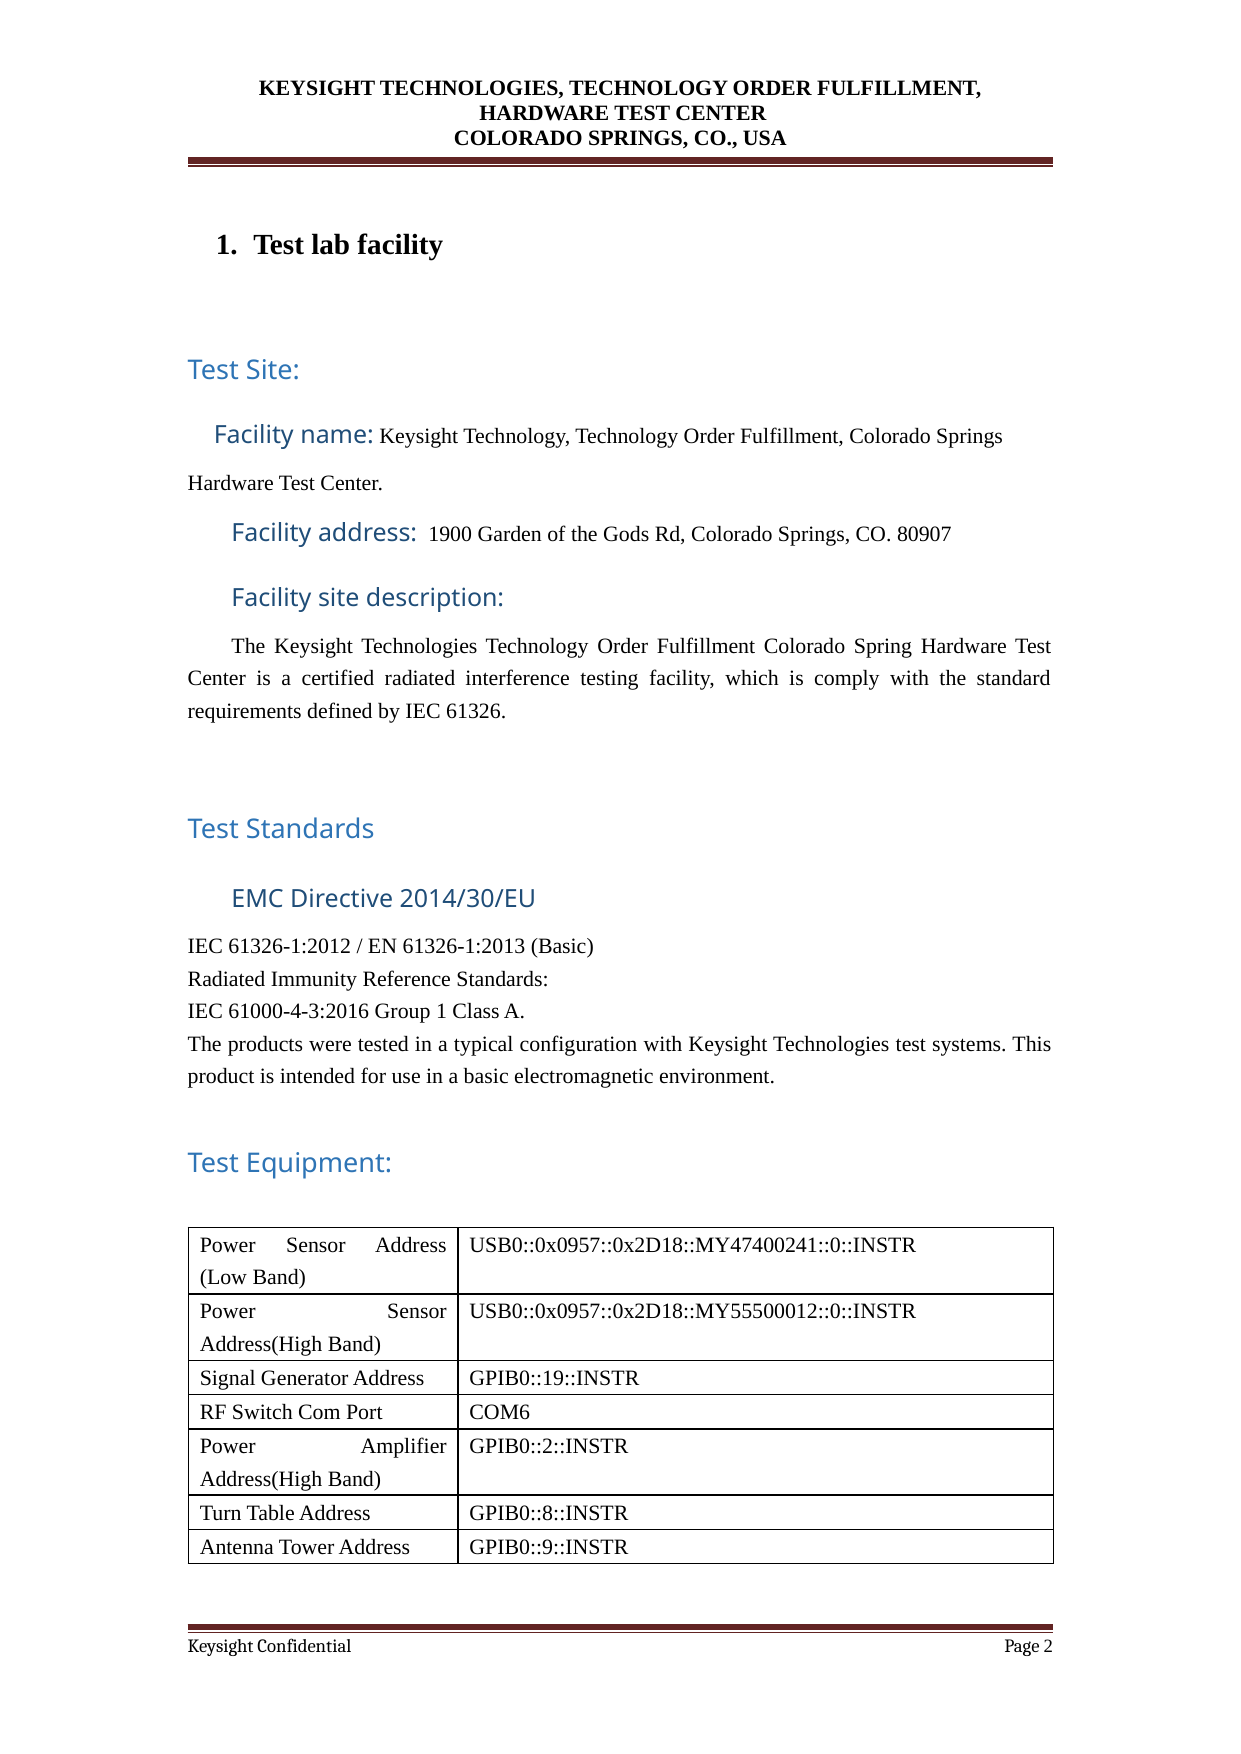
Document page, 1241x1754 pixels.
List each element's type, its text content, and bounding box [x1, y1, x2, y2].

table_cell Signal Generator Address [189, 1361, 457, 1394]
subtitle Test Standards [187, 796, 1053, 861]
table_cell COM6 [459, 1395, 1053, 1428]
table_cell GPIB0::19::INSTR [459, 1361, 1053, 1394]
text The Keysight Technologies Technology Order Fulfillment Colorado Spring Hardware Test Center is a certified radiated interference testing facility, which is comply with the standard requirements defined by IEC 61326. [187, 629, 1053, 727]
text Radiated Immunity Reference Standards: [187, 962, 1053, 995]
subtitle Test lab facility [216, 212, 1053, 277]
table_cell GPIB0::2::INSTR [459, 1430, 1053, 1494]
table_cell USB0::0x0957::0x2D18::MY55500012::0::INSTR [459, 1295, 1053, 1360]
text IEC 61000-4-3:2016 Group 1 Class A. [187, 995, 1053, 1027]
subtitle Test Site: [187, 337, 1053, 402]
text Facility site description: [187, 564, 1053, 629]
subtitle EMC Directive 2014/30/EU [231, 865, 1053, 930]
text IEC 61326-1:2012 / EN 61326-1:2013 (Basic) [187, 930, 1053, 962]
table_cell GPIB0::8::INSTR [459, 1496, 1053, 1528]
table_cell Antenna Tower Address [189, 1530, 457, 1562]
table_cell GPIB0::9::INSTR [459, 1530, 1053, 1562]
text Facility address: 1900 Garden of the Gods Rd, Colorado Springs, CO. 80907 [187, 499, 1053, 564]
text The products were tested in a typical configuration with Keysight Technologies test systems. This product is intended for use in a basic electromagnetic environment. [187, 1027, 1053, 1092]
table_header Power Sensor Address (Low Band) [189, 1228, 457, 1293]
table_cell Power Amplifier Address(High Band) [189, 1430, 457, 1494]
table_header USB0::0x0957::0x2D18::MY47400241::0::INSTR [459, 1228, 1053, 1293]
subtitle Test Equipment: [187, 1129, 1053, 1194]
table_cell Power Sensor Address(High Band) [189, 1295, 457, 1360]
table_cell RF Switch Com Port [189, 1395, 457, 1428]
text Facility name: Keysight Technology, Technology Order Fulfillment, Colorado Springs Hardware Test Center. [187, 402, 1053, 499]
table_cell Turn Table Address [189, 1496, 457, 1528]
